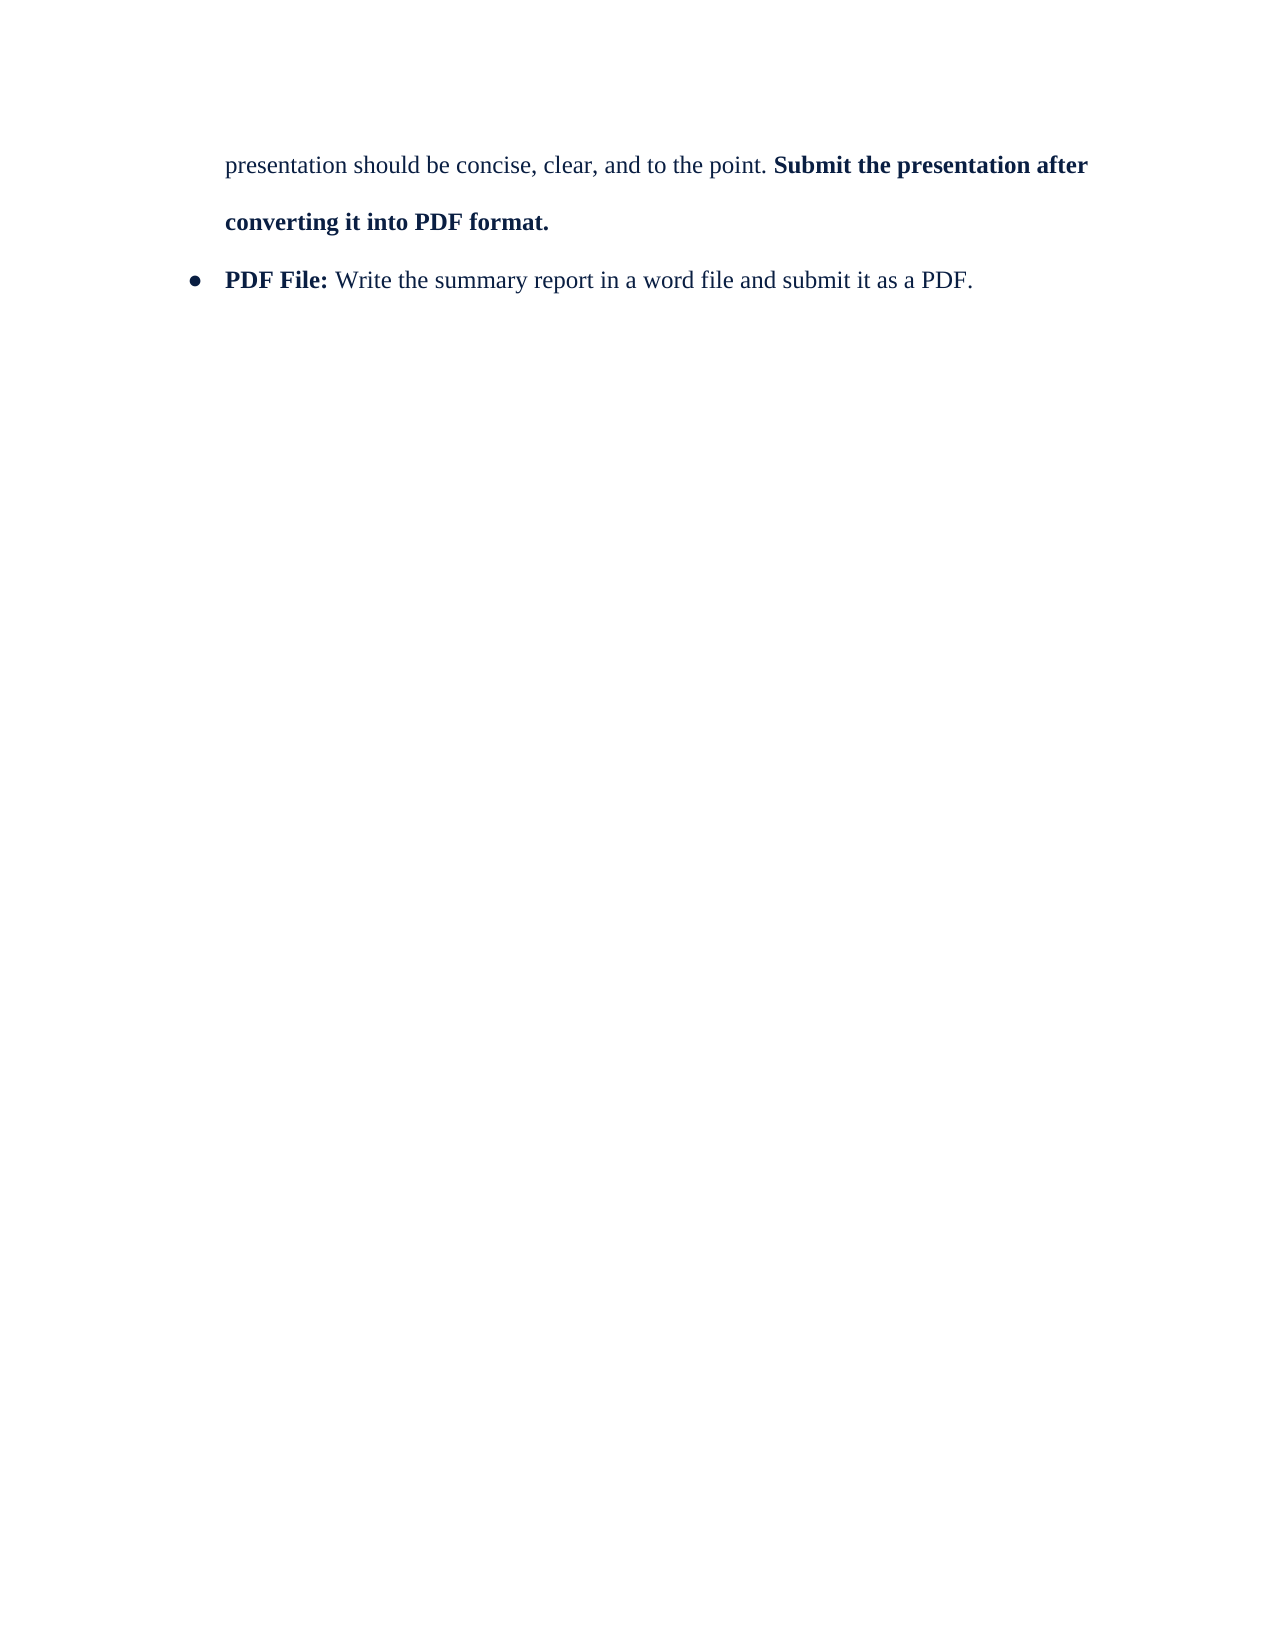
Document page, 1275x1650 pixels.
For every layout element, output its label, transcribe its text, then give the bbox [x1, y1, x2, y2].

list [187, 150, 1125, 236]
list PDF File: Write the summary report in a word file and submit it as a PDF. [187, 265, 1125, 294]
